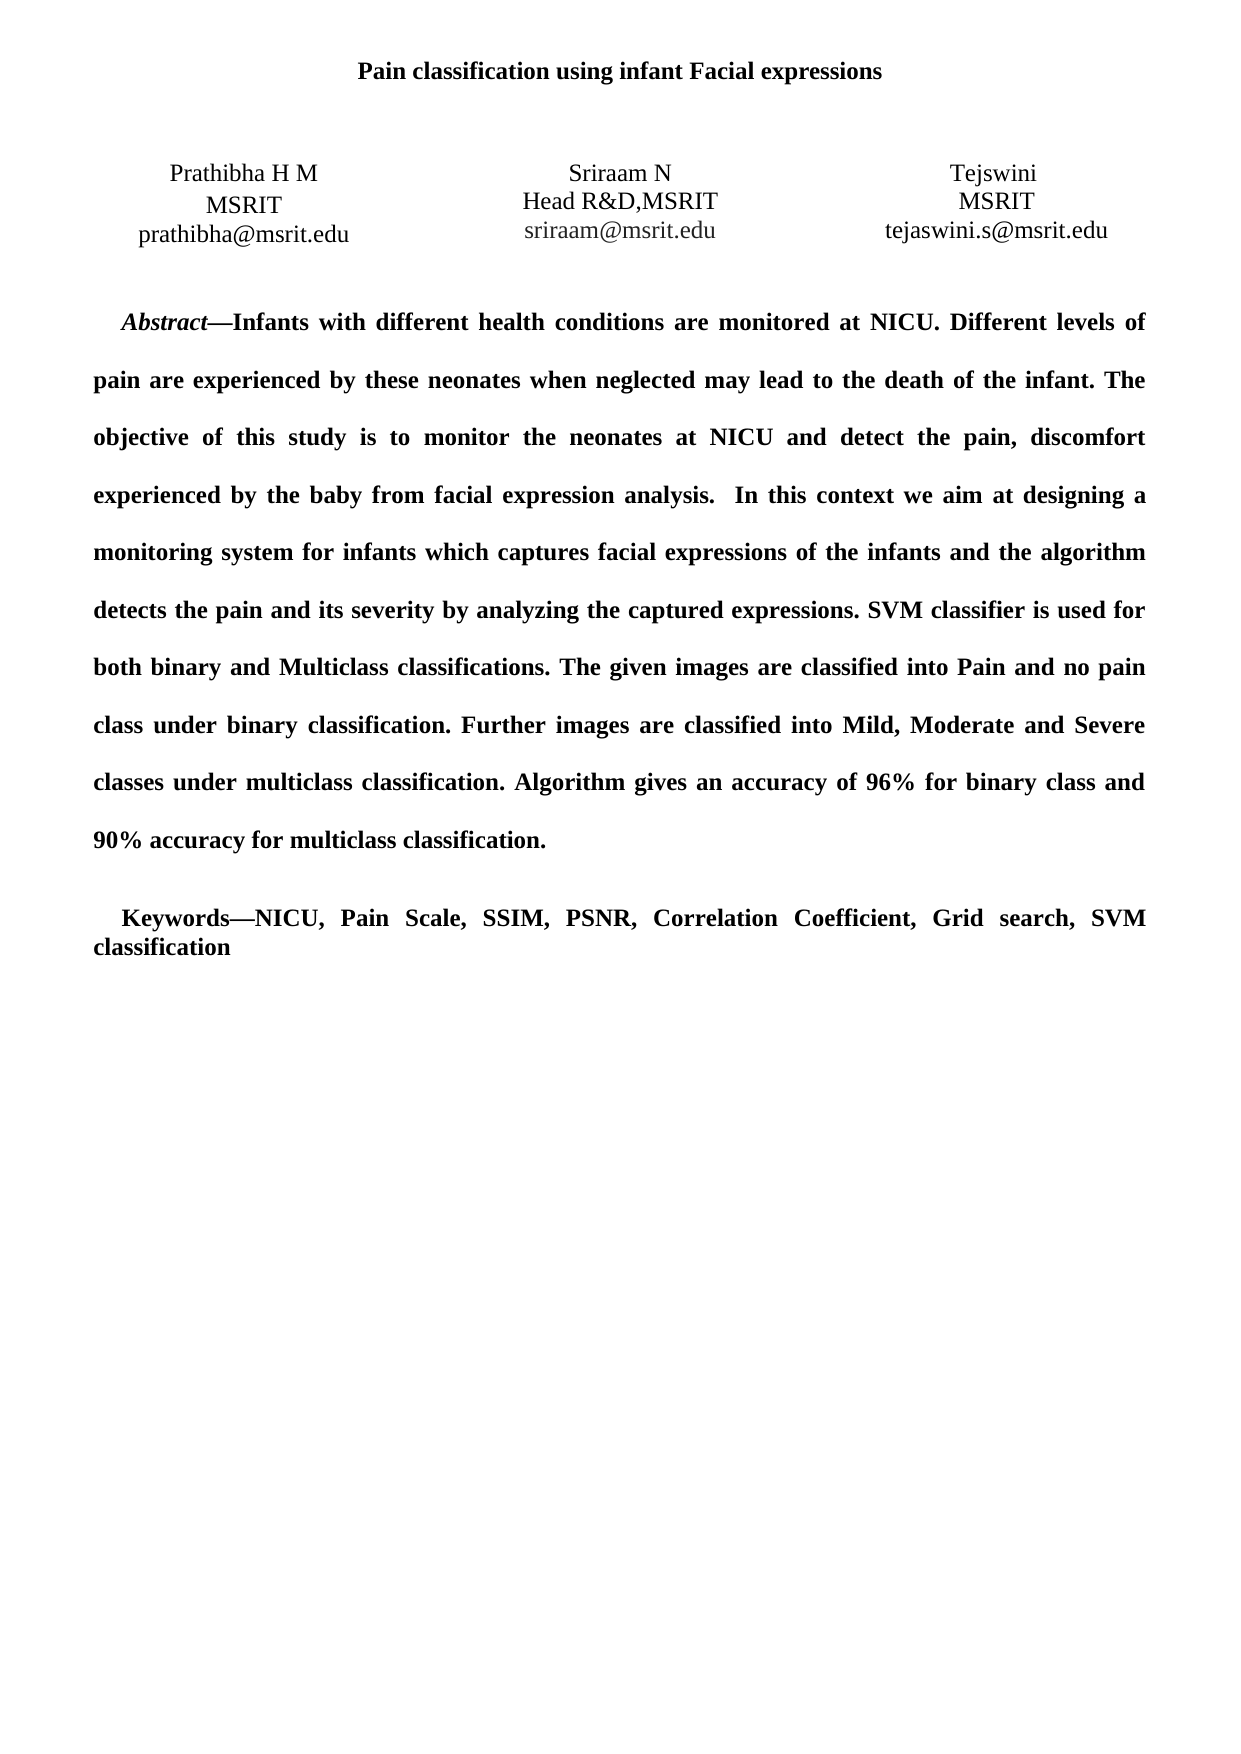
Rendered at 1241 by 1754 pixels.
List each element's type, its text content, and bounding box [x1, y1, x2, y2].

text Keywords—NICU, Pain Scale, SSIM, PSNR, Correlation Coefficient, Grid search, SVM classification [93, 903, 1147, 961]
text MSRIT prathibha@msrit.edu [93, 191, 394, 274]
title Pain classification using infant Facial expressions [93, 56, 1147, 85]
text Abstract—Infants with different health conditions are monitored at NICU. Different levels of pain are experienced by these neonates when neglected may lead to the death of the infant. The objective of this study is to monitor the neonates at NICU and detect the pain, discomfort experienced by the baby from facial expression analysis. In this context we aim at designing a monitoring system for infants which captures facial expressions of the infants and the algorithm detects the pain and its severity by analyzing the captured expressions. SVM classifier is used for both binary and Multiclass classifications. The given images are classified into Pain and no pain class under binary classification. Further images are classified into Mild, Moderate and Severe classes under multiclass classification. Algorithm gives an accuracy of 96% for binary class and 90% accuracy for multiclass classification. [93, 307, 1147, 854]
text Tejswini MSRIT tejaswini.s@msrit.edu [846, 158, 1147, 270]
text Prathibha H M [93, 158, 394, 186]
text Sriraam N Head R&D,MSRIT sriraam@msrit.edu [469, 158, 771, 270]
